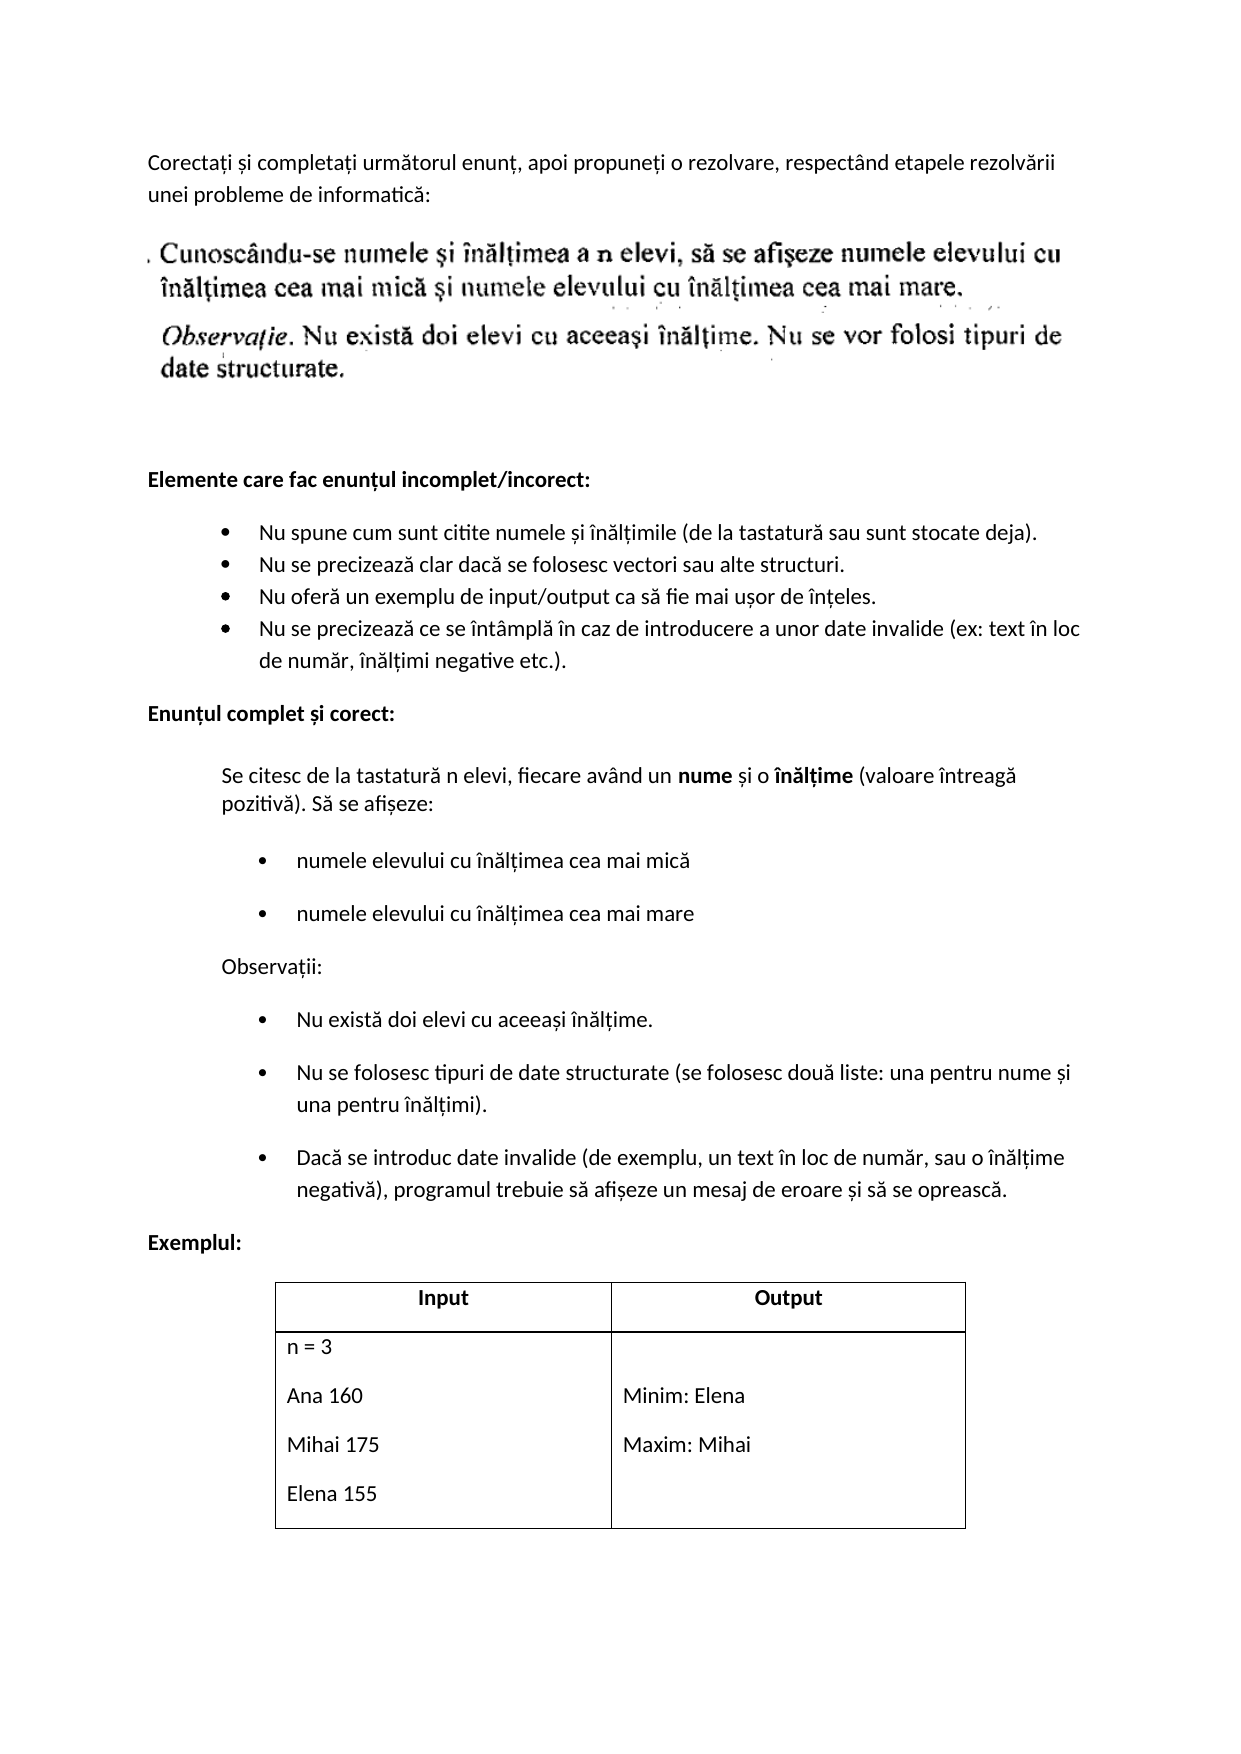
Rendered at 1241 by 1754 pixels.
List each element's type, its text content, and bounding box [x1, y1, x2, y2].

list Nu spune cum sunt citite numele și înălțimile (de la tastatură sau sunt stocate deja). [221, 518, 1093, 546]
text Corectați și completați următorul enunț, apoi propuneți o rezolvare, respectând etapele rezolvării unei probleme de informatică: [148, 148, 1093, 208]
list Dacă se introduc date invalide (de exemplu, un text în loc de număr, sau o înălțime negativă), programul trebuie să afișeze un mesaj de eroare și să se oprească. [259, 1143, 1093, 1203]
list Nu se precizează ce se întâmplă în caz de introducere a unor date invalide (ex: text în loc de număr, înălțimi negative etc.). [221, 614, 1093, 674]
table_header Output [612, 1283, 965, 1331]
picture [147, 232, 1093, 387]
list Nu se folosesc tipuri de date structurate (se folosesc două liste: una pentru nume și una pentru înălțimi). [259, 1058, 1093, 1118]
table_header Input [276, 1283, 611, 1331]
text Exemplul: [148, 1228, 1093, 1257]
table_cell n = 3 Ana 160 Mihai 175 Elena 155 [276, 1333, 611, 1528]
list numele elevului cu înălțimea cea mai mică [259, 846, 1093, 874]
text Enunțul complet și corect: [148, 699, 1093, 727]
text Observații: [221, 952, 1093, 980]
text Se citesc de la tastatură n elevi, fiecare având un nume și o înălțime (valoare întreagă pozitivă). Să se afișeze: [221, 761, 1093, 817]
table_cell Minim: Elena Maxim: Mihai [612, 1333, 965, 1528]
list numele elevului cu înălțimea cea mai mare [259, 899, 1093, 927]
list Nu oferă un exemplu de input/output ca să fie mai ușor de înțeles. [221, 582, 1093, 610]
text Elemente care fac enunțul incomplet/incorect: [148, 465, 1093, 493]
list Nu există doi elevi cu aceeași înălțime. [259, 1005, 1093, 1033]
list Nu se precizează clar dacă se folosesc vectori sau alte structuri. [221, 550, 1093, 578]
